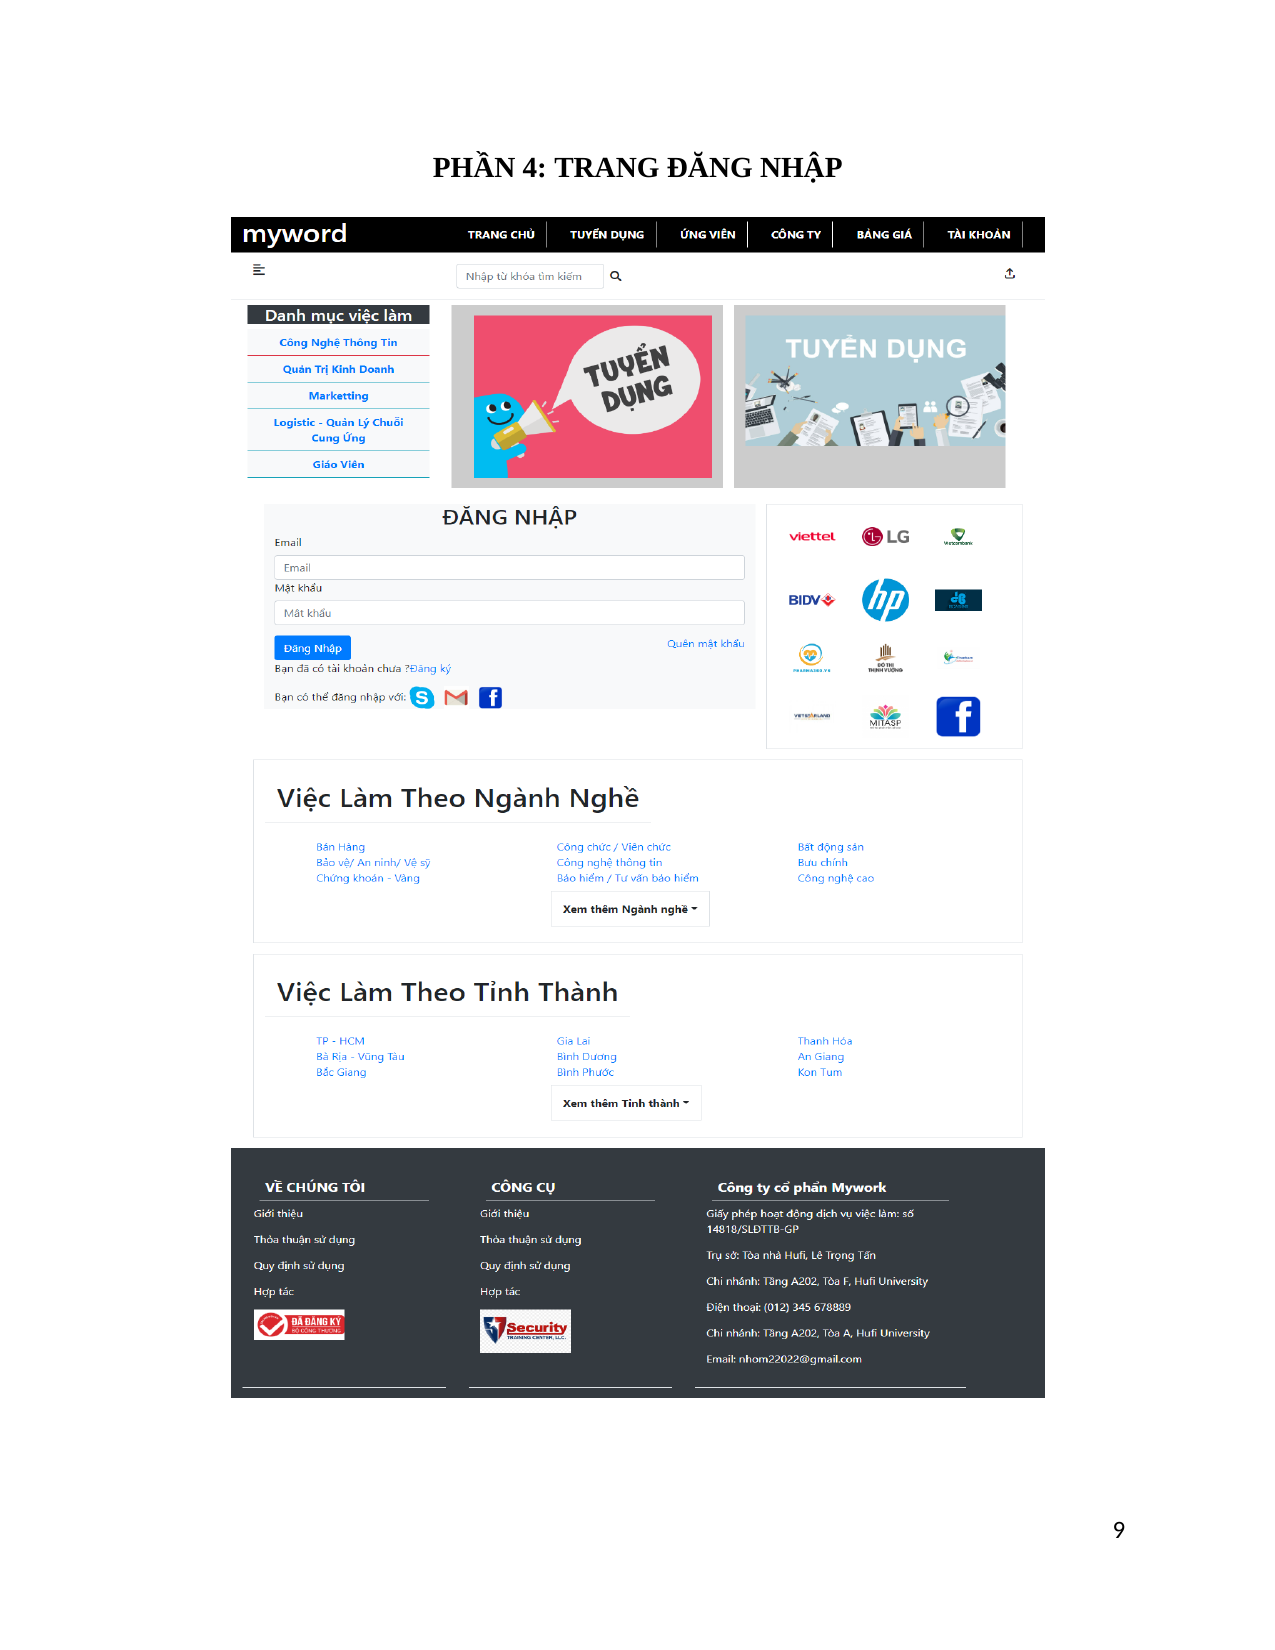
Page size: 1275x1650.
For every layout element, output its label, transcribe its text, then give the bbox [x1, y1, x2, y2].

text PHẦN 4: TRANG ĐĂNG NHẬP [150, 150, 1125, 183]
picture [150, 217, 1125, 1398]
